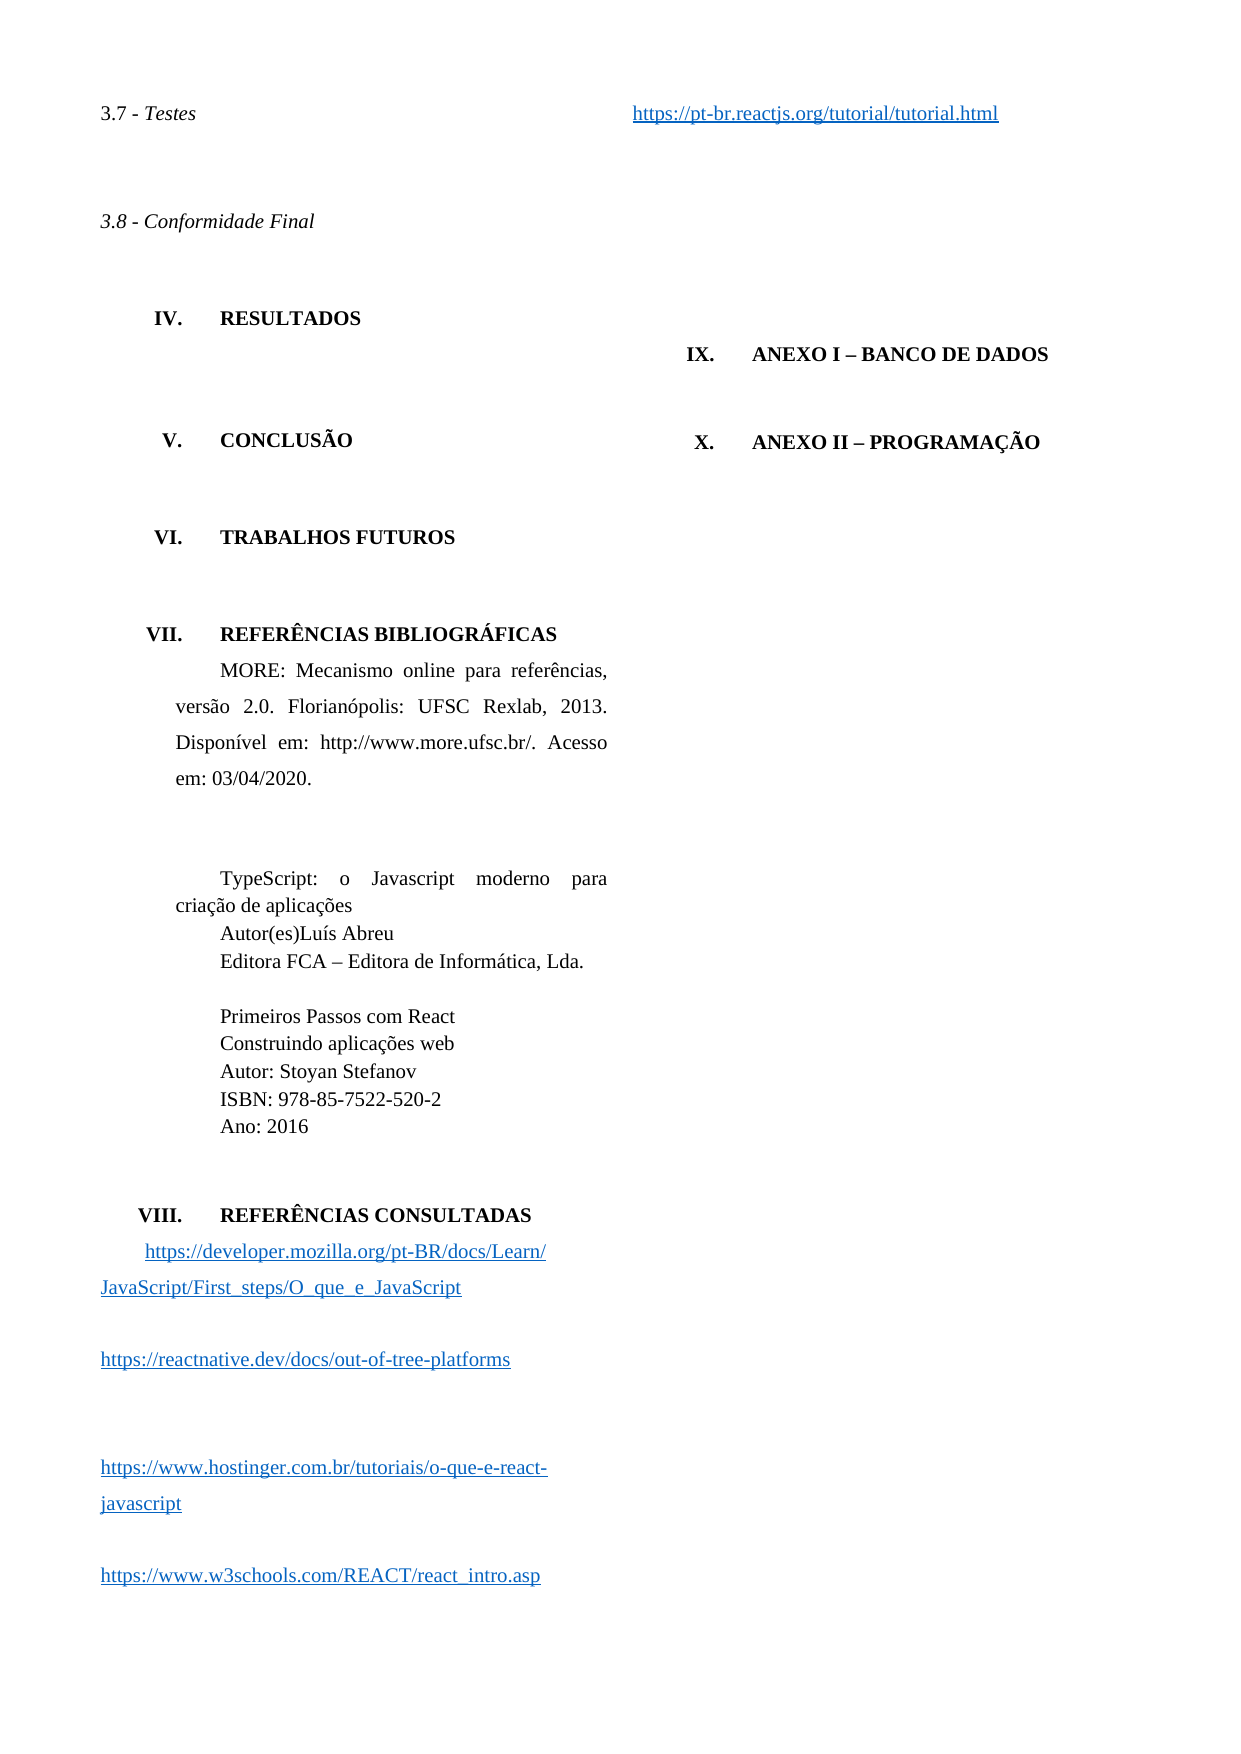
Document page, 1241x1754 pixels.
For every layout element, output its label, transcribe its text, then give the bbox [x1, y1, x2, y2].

text 3.8 - Conformidade Final [100, 208, 608, 233]
subtitle REFERÊNCIAS CONSULTADAS [182, 1203, 608, 1227]
list Autor(es)Luís Abreu [175, 921, 608, 945]
text https://www.w3schools.com/REACT/react_intro.asp [100, 1563, 608, 1587]
text https://www.hostinger.com.br/tutoriais/o-que-e-react-javascript [100, 1455, 608, 1515]
list Editora FCA – Editora de Informática, Lda. [175, 948, 608, 973]
list Construindo aplicações web [175, 1031, 608, 1055]
subtitle RESULTADOS [182, 306, 608, 330]
text https://reactnative.dev/docs/out-of-tree-platforms [100, 1347, 608, 1371]
subtitle REFERÊNCIAS BIBLIOGRÁFICAS [182, 622, 608, 646]
list Autor: Stoyan Stefanov [175, 1059, 608, 1083]
subtitle ANEXO I – BANCO DE DADOS [714, 342, 1140, 366]
subtitle CONCLUSÃO [182, 428, 608, 452]
subtitle TRABALHOS FUTUROS [182, 525, 608, 549]
list ISBN: 978-85-7522-520-2 [175, 1087, 608, 1111]
text https://developer.mozilla.org/pt-BR/docs/Learn/JavaScript/First_steps/O_que_e_JavaScript [100, 1239, 608, 1299]
subtitle ANEXO II – PROGRAMAÇÃO [714, 430, 1140, 454]
list Ano: 2016 [175, 1114, 608, 1138]
list Primeiros Passos com React [175, 1004, 608, 1028]
list MORE: Mecanismo online para referências, versão 2.0. Florianópolis: UFSC Rexlab, 2013. Disponível em: http://www.more.ufsc.br/. Acesso em: 03/04/2020. [175, 658, 608, 790]
text 3.7 - Testes [100, 100, 608, 124]
list TypeScript: o Javascript moderno para criação de aplicações [175, 866, 608, 917]
text https://pt-br.reactjs.org/tutorial/tutorial.html [632, 100, 1140, 124]
